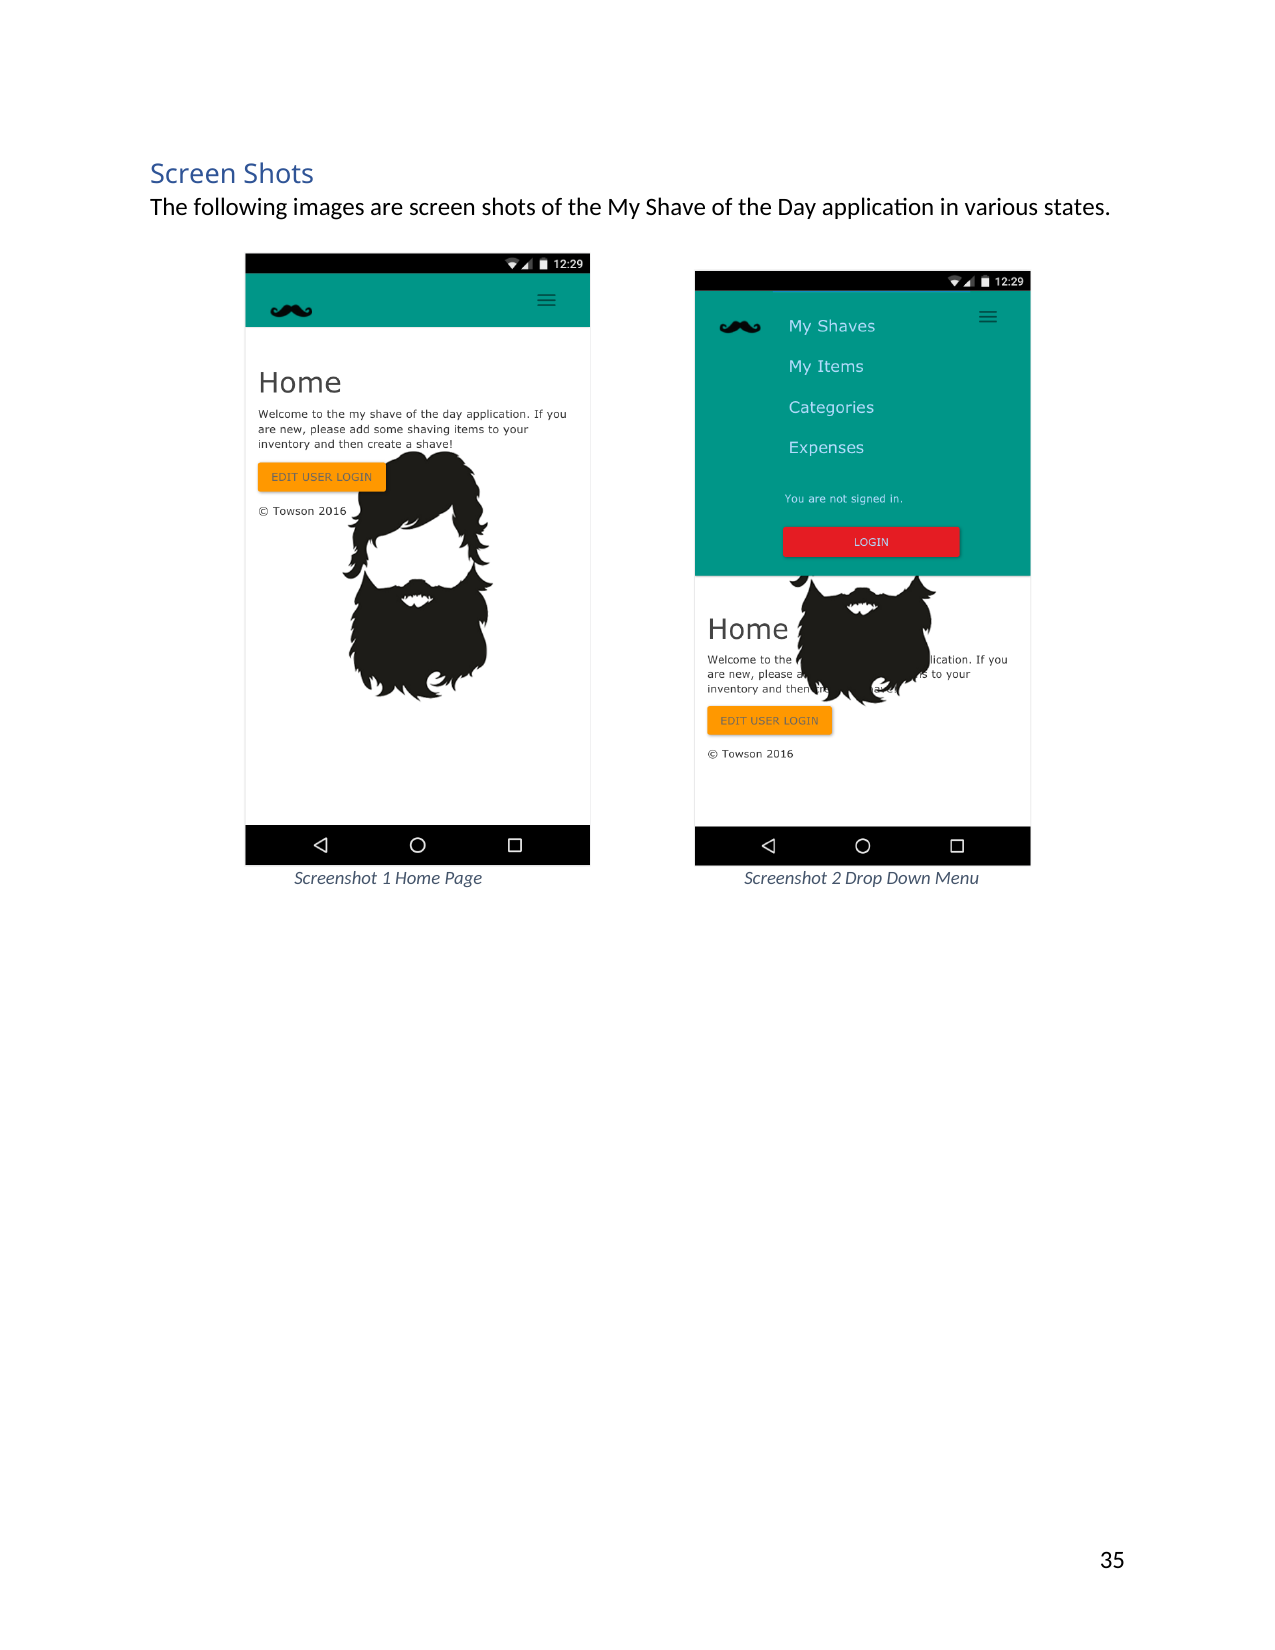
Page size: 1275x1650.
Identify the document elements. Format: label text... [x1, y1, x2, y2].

picture [243, 252, 591, 867]
text The following images are screen shots of the My Shave of the Day application in various states. [150, 191, 1125, 222]
subtitle Screen Shots [150, 154, 1125, 191]
picture [693, 269, 1032, 867]
text Screenshot Home Page Screenshot Drop Down Menu [150, 867, 1125, 889]
